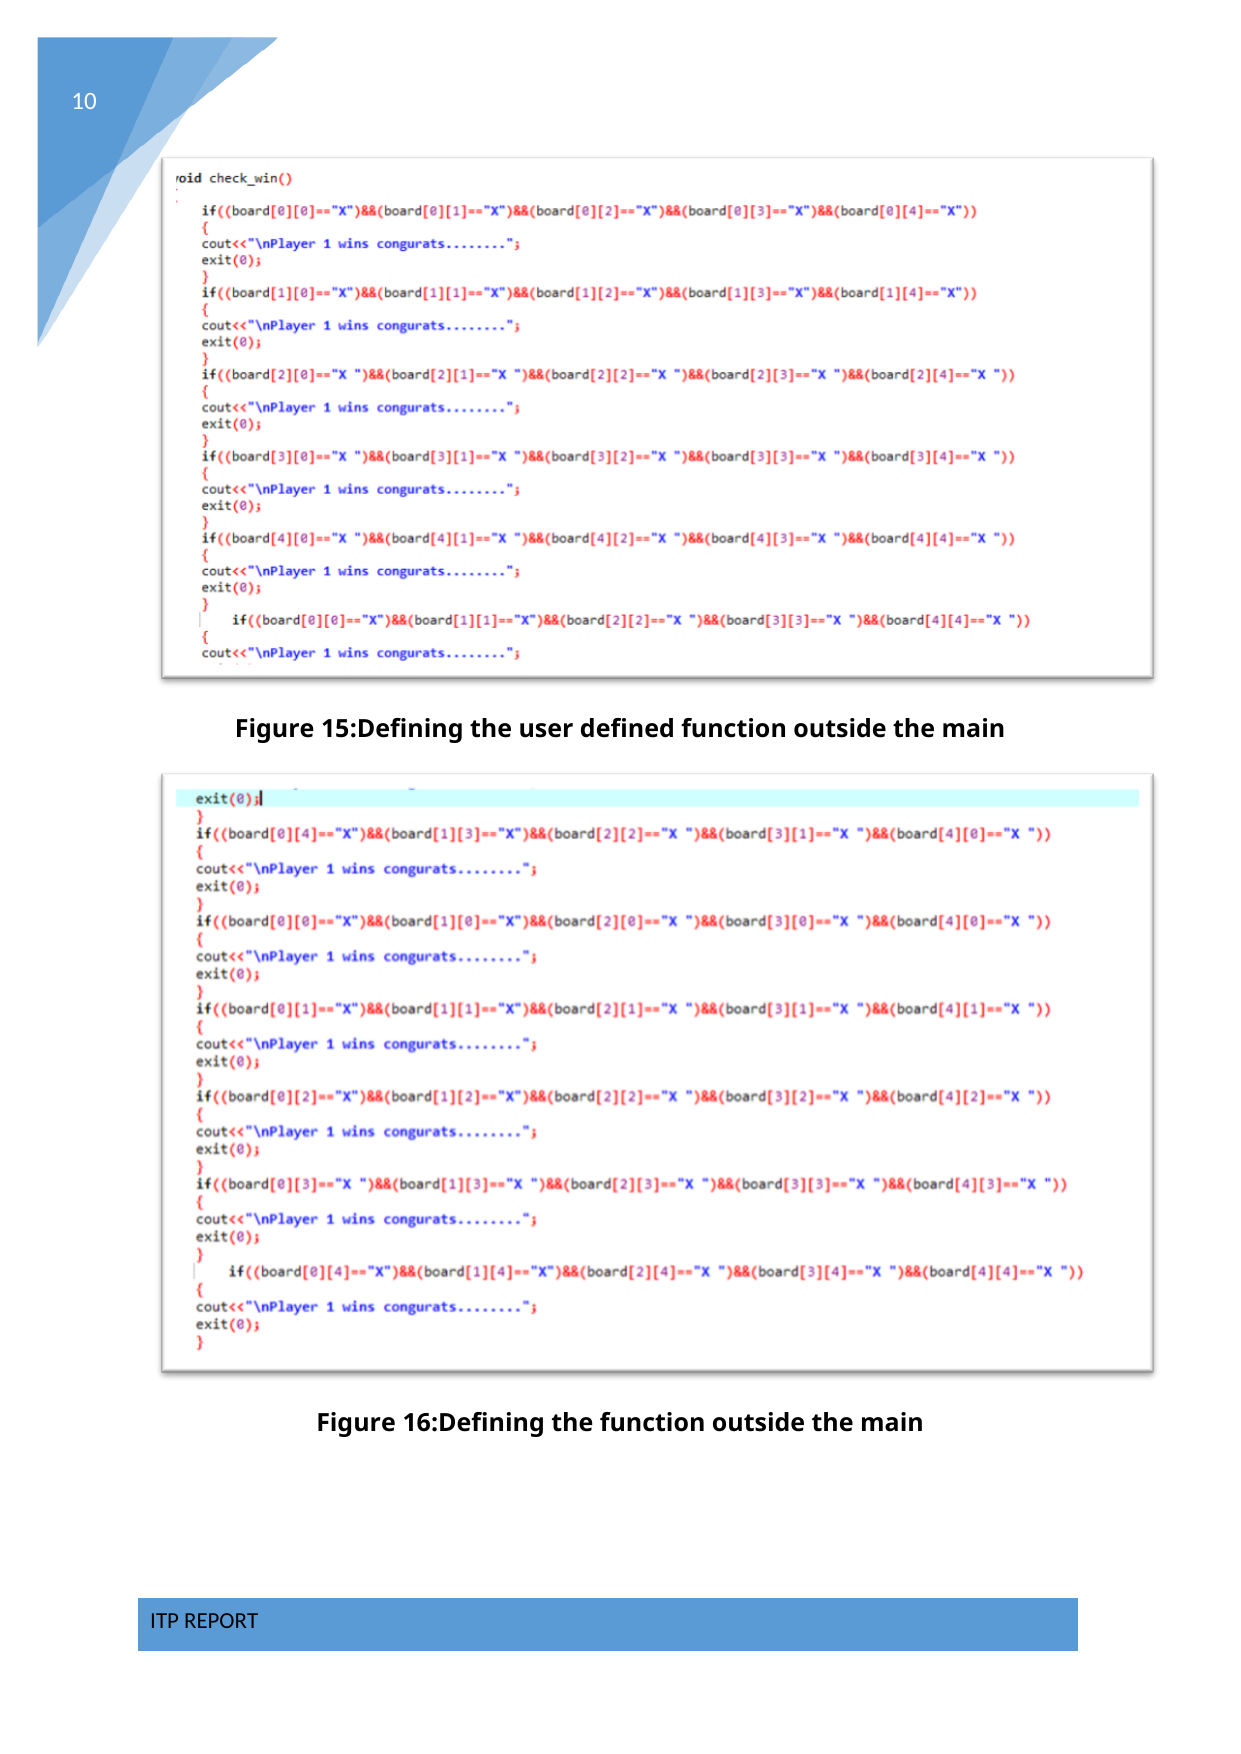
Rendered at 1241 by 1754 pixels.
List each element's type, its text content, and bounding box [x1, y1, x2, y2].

text Figure 15:Defining the user defined function outside the main [150, 711, 1090, 745]
picture [150, 765, 1164, 1386]
picture [37, 37, 1164, 692]
text Figure 16:Defining the function outside the main [150, 1405, 1090, 1439]
